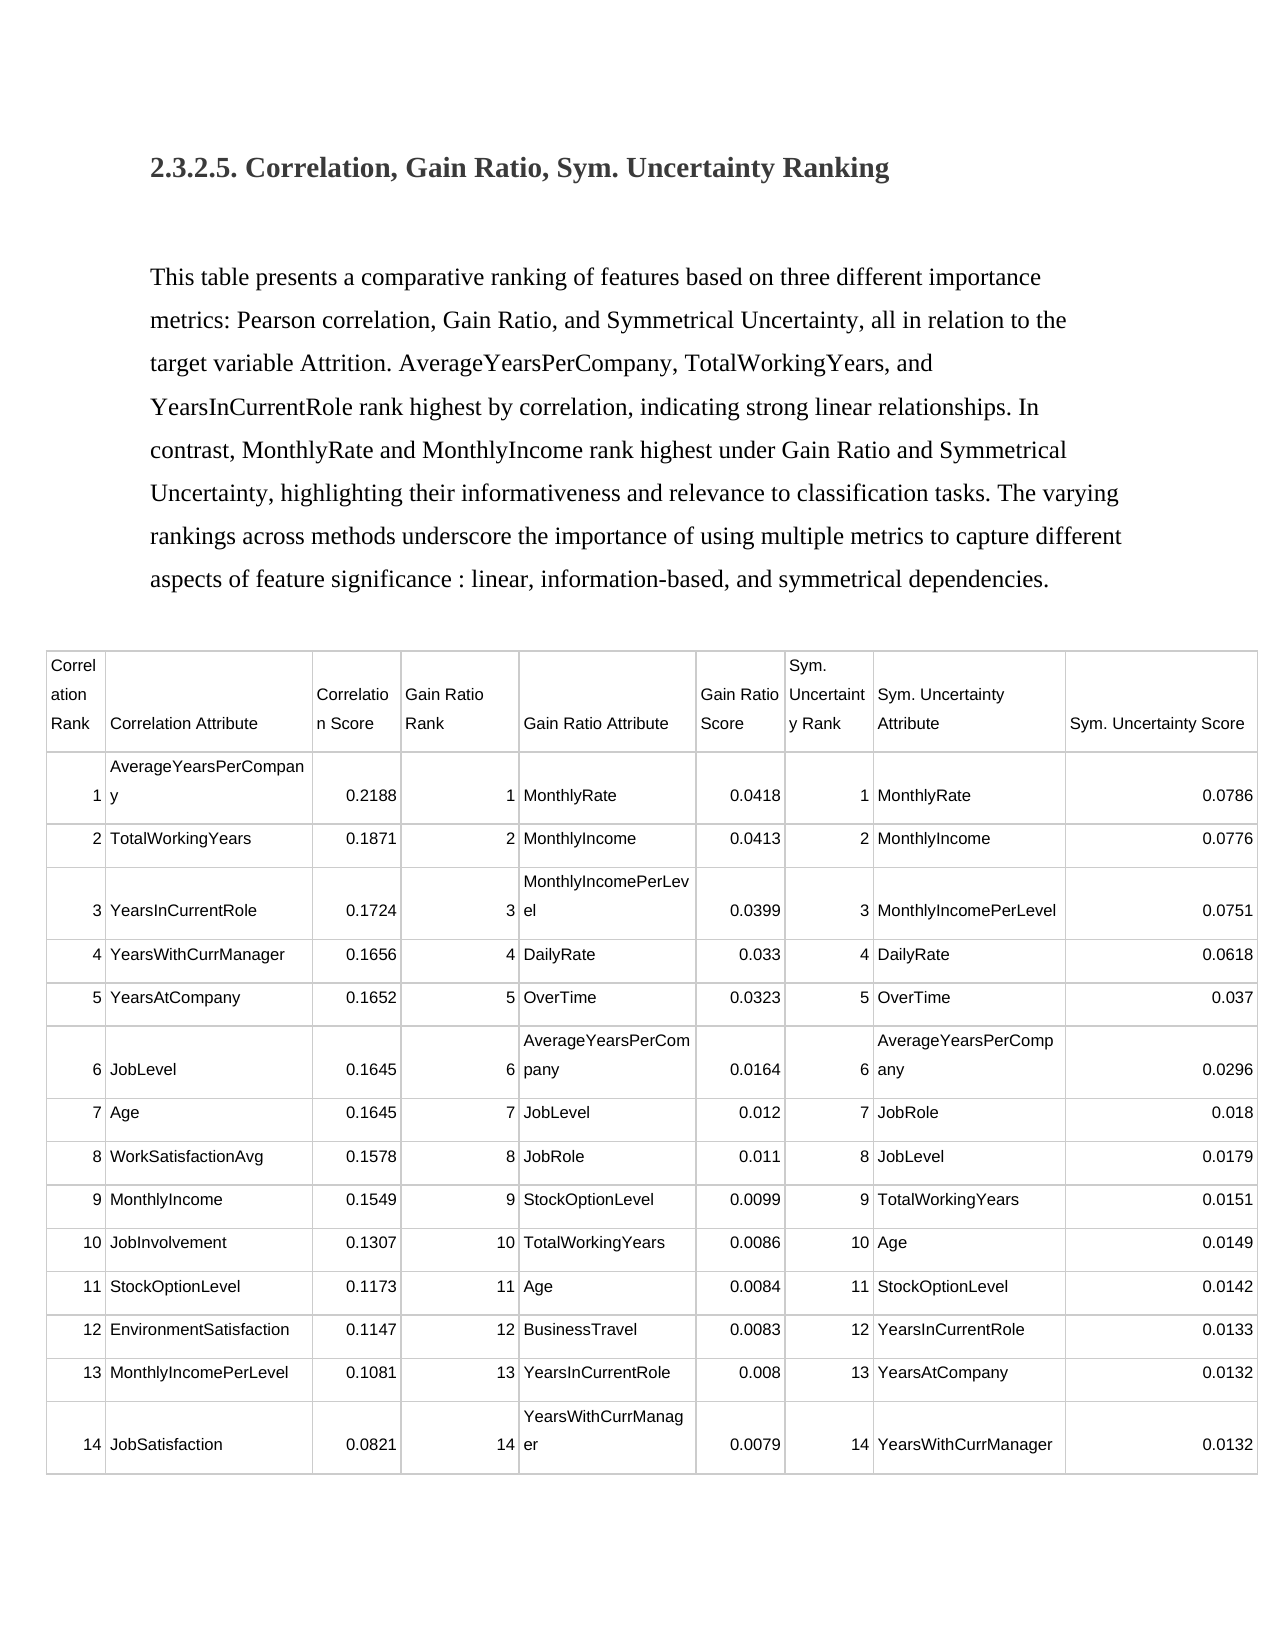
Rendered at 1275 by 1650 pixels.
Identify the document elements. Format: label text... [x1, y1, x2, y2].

table_cell 8 [47, 1142, 105, 1184]
table_cell 4 [402, 940, 518, 982]
table_cell TotalWorkingYears [106, 825, 312, 867]
table_cell 0.1173 [313, 1272, 400, 1314]
table_cell 0.1724 [313, 868, 400, 939]
table_cell JobRole [520, 1142, 695, 1184]
table_cell 11 [47, 1272, 105, 1314]
table_cell 8 [786, 1142, 873, 1184]
table_cell 0.0079 [697, 1402, 784, 1473]
table_cell MonthlyIncomePerLevel [520, 868, 695, 939]
table_cell 0.0164 [697, 1027, 784, 1097]
table_cell 0.1578 [313, 1142, 400, 1184]
table_cell Age [520, 1272, 695, 1314]
table_cell MonthlyIncome [874, 825, 1065, 867]
table_cell MonthlyIncome [106, 1186, 312, 1227]
table_cell 9 [786, 1186, 873, 1227]
table_cell YearsWithCurrManager [106, 940, 312, 982]
table_cell 0.0751 [1066, 868, 1257, 939]
table_cell 10 [402, 1229, 518, 1271]
table_cell JobInvolvement [106, 1229, 312, 1271]
table_cell 3 [47, 868, 105, 939]
table_cell 0.0151 [1066, 1186, 1257, 1227]
table_cell 0.0296 [1066, 1027, 1257, 1097]
table_cell 14 [786, 1402, 873, 1473]
table_cell 0.008 [697, 1359, 784, 1401]
table_cell 5 [786, 984, 873, 1025]
table_cell 13 [402, 1359, 518, 1401]
table_cell 0.0323 [697, 984, 784, 1025]
table_header Sym. Uncertainty Score [1066, 652, 1257, 751]
table_cell EnvironmentSatisfaction [106, 1316, 312, 1357]
table_cell 2 [402, 825, 518, 867]
table_cell 1 [47, 753, 105, 823]
table_cell 0.018 [1066, 1099, 1257, 1141]
table_cell MonthlyIncome [520, 825, 695, 867]
table_cell 0.1645 [313, 1099, 400, 1141]
table_cell AverageYearsPerCompany [106, 753, 312, 823]
table_cell YearsInCurrentRole [520, 1359, 695, 1401]
table_cell 0.012 [697, 1099, 784, 1141]
table_cell Age [106, 1099, 312, 1141]
table_cell 0.0132 [1066, 1359, 1257, 1401]
table_cell AverageYearsPerCompany [874, 1027, 1065, 1097]
table_cell 0.0418 [697, 753, 784, 823]
table_cell 6 [47, 1027, 105, 1097]
table_cell 10 [47, 1229, 105, 1271]
table_cell MonthlyRate [874, 753, 1065, 823]
table_cell 0.0083 [697, 1316, 784, 1357]
table_cell 4 [786, 940, 873, 982]
table_cell 1 [786, 753, 873, 823]
text This table presents a comparative ranking of features based on three different importance metrics: Pearson correlation, Gain Ratio, and Symmetrical Uncertainty, all in relation to the target variable Attrition. AverageYearsPerCompany, TotalWorkingYears, and YearsInCurrentRole rank highest by correlation, indicating strong linear relationships. In contrast, MonthlyRate and MonthlyIncome rank highest under Gain Ratio and Symmetrical Uncertainty, highlighting their informativeness and relevance to classification tasks. The varying rankings across methods underscore the importance of using multiple metrics to capture different aspects of feature significance : linear, information-based, and symmetrical dependencies. [150, 219, 1125, 593]
table_cell AverageYearsPerCompany [520, 1027, 695, 1097]
table_cell 12 [402, 1316, 518, 1357]
subtitle 2.3.2.5. Correlation, Gain Ratio, Sym. Uncertainty Ranking [150, 150, 1125, 183]
table_cell 0.2188 [313, 753, 400, 823]
table_cell MonthlyIncomePerLevel [874, 868, 1065, 939]
table_cell WorkSatisfactionAvg [106, 1142, 312, 1184]
table_header Sym. Uncertainty Attribute [874, 652, 1065, 751]
table_header Correlation Attribute [106, 652, 312, 751]
table_cell 12 [786, 1316, 873, 1357]
table_cell 4 [47, 940, 105, 982]
table_cell 6 [402, 1027, 518, 1097]
table_cell 11 [402, 1272, 518, 1314]
table_cell TotalWorkingYears [874, 1186, 1065, 1227]
table_header Correlation Score [313, 652, 400, 751]
table_cell BusinessTravel [520, 1316, 695, 1357]
table_cell 0.011 [697, 1142, 784, 1184]
table_cell DailyRate [874, 940, 1065, 982]
table_cell 0.0821 [313, 1402, 400, 1473]
table_cell StockOptionLevel [874, 1272, 1065, 1314]
table_cell JobLevel [106, 1027, 312, 1097]
table_cell MonthlyIncomePerLevel [106, 1359, 312, 1401]
table_header Correlation Rank [47, 652, 105, 751]
table_cell OverTime [520, 984, 695, 1025]
table_cell YearsInCurrentRole [106, 868, 312, 939]
table_cell 3 [402, 868, 518, 939]
table_cell YearsAtCompany [106, 984, 312, 1025]
table_cell 0.1307 [313, 1229, 400, 1271]
table_cell 0.0413 [697, 825, 784, 867]
table_cell 5 [47, 984, 105, 1025]
table_cell 0.1081 [313, 1359, 400, 1401]
table_cell 0.0133 [1066, 1316, 1257, 1357]
table_cell 0.033 [697, 940, 784, 982]
table_cell YearsWithCurrManager [520, 1402, 695, 1473]
table_cell TotalWorkingYears [520, 1229, 695, 1271]
table_cell 0.1147 [313, 1316, 400, 1357]
table_cell StockOptionLevel [520, 1186, 695, 1227]
table_cell 7 [786, 1099, 873, 1141]
table_cell 2 [786, 825, 873, 867]
table_cell OverTime [874, 984, 1065, 1025]
table_cell 14 [402, 1402, 518, 1473]
table_cell Age [874, 1229, 1065, 1271]
table_cell 7 [402, 1099, 518, 1141]
table_cell 0.1871 [313, 825, 400, 867]
table_cell 10 [786, 1229, 873, 1271]
table_cell 8 [402, 1142, 518, 1184]
table_cell 0.0618 [1066, 940, 1257, 982]
table_cell 0.0149 [1066, 1229, 1257, 1271]
table_cell 0.0776 [1066, 825, 1257, 867]
table_cell 0.1549 [313, 1186, 400, 1227]
table_cell 7 [47, 1099, 105, 1141]
table_cell 1 [402, 753, 518, 823]
table_cell 12 [47, 1316, 105, 1357]
table_cell 0.0084 [697, 1272, 784, 1314]
table_cell 6 [786, 1027, 873, 1097]
table_cell JobLevel [520, 1099, 695, 1141]
table_cell 0.1656 [313, 940, 400, 982]
table_cell 0.0132 [1066, 1402, 1257, 1473]
table_cell YearsAtCompany [874, 1359, 1065, 1401]
table_cell DailyRate [520, 940, 695, 982]
table_header Gain Ratio Attribute [520, 652, 695, 751]
table_cell JobSatisfaction [106, 1402, 312, 1473]
table_cell YearsInCurrentRole [874, 1316, 1065, 1357]
table_cell 0.1645 [313, 1027, 400, 1097]
table_cell 14 [47, 1402, 105, 1473]
table_cell 0.0179 [1066, 1142, 1257, 1184]
table_cell 3 [786, 868, 873, 939]
table_cell StockOptionLevel [106, 1272, 312, 1314]
table_cell 9 [402, 1186, 518, 1227]
table_header Gain Ratio Score [697, 652, 784, 751]
table_cell 9 [47, 1186, 105, 1227]
table_cell 2 [47, 825, 105, 867]
table_cell 13 [786, 1359, 873, 1401]
table_cell 0.0099 [697, 1186, 784, 1227]
table_header Gain Ratio Rank [402, 652, 518, 751]
table_cell 0.1652 [313, 984, 400, 1025]
table_header Sym. Uncertainty Rank [786, 652, 873, 751]
table_cell 0.0399 [697, 868, 784, 939]
table_cell 0.0786 [1066, 753, 1257, 823]
table_cell 0.0142 [1066, 1272, 1257, 1314]
table_cell JobRole [874, 1099, 1065, 1141]
table_cell 0.037 [1066, 984, 1257, 1025]
table_cell 0.0086 [697, 1229, 784, 1271]
table_cell JobLevel [874, 1142, 1065, 1184]
table_cell 13 [47, 1359, 105, 1401]
table_cell YearsWithCurrManager [874, 1402, 1065, 1473]
table_cell 5 [402, 984, 518, 1025]
table_cell 11 [786, 1272, 873, 1314]
table_cell MonthlyRate [520, 753, 695, 823]
